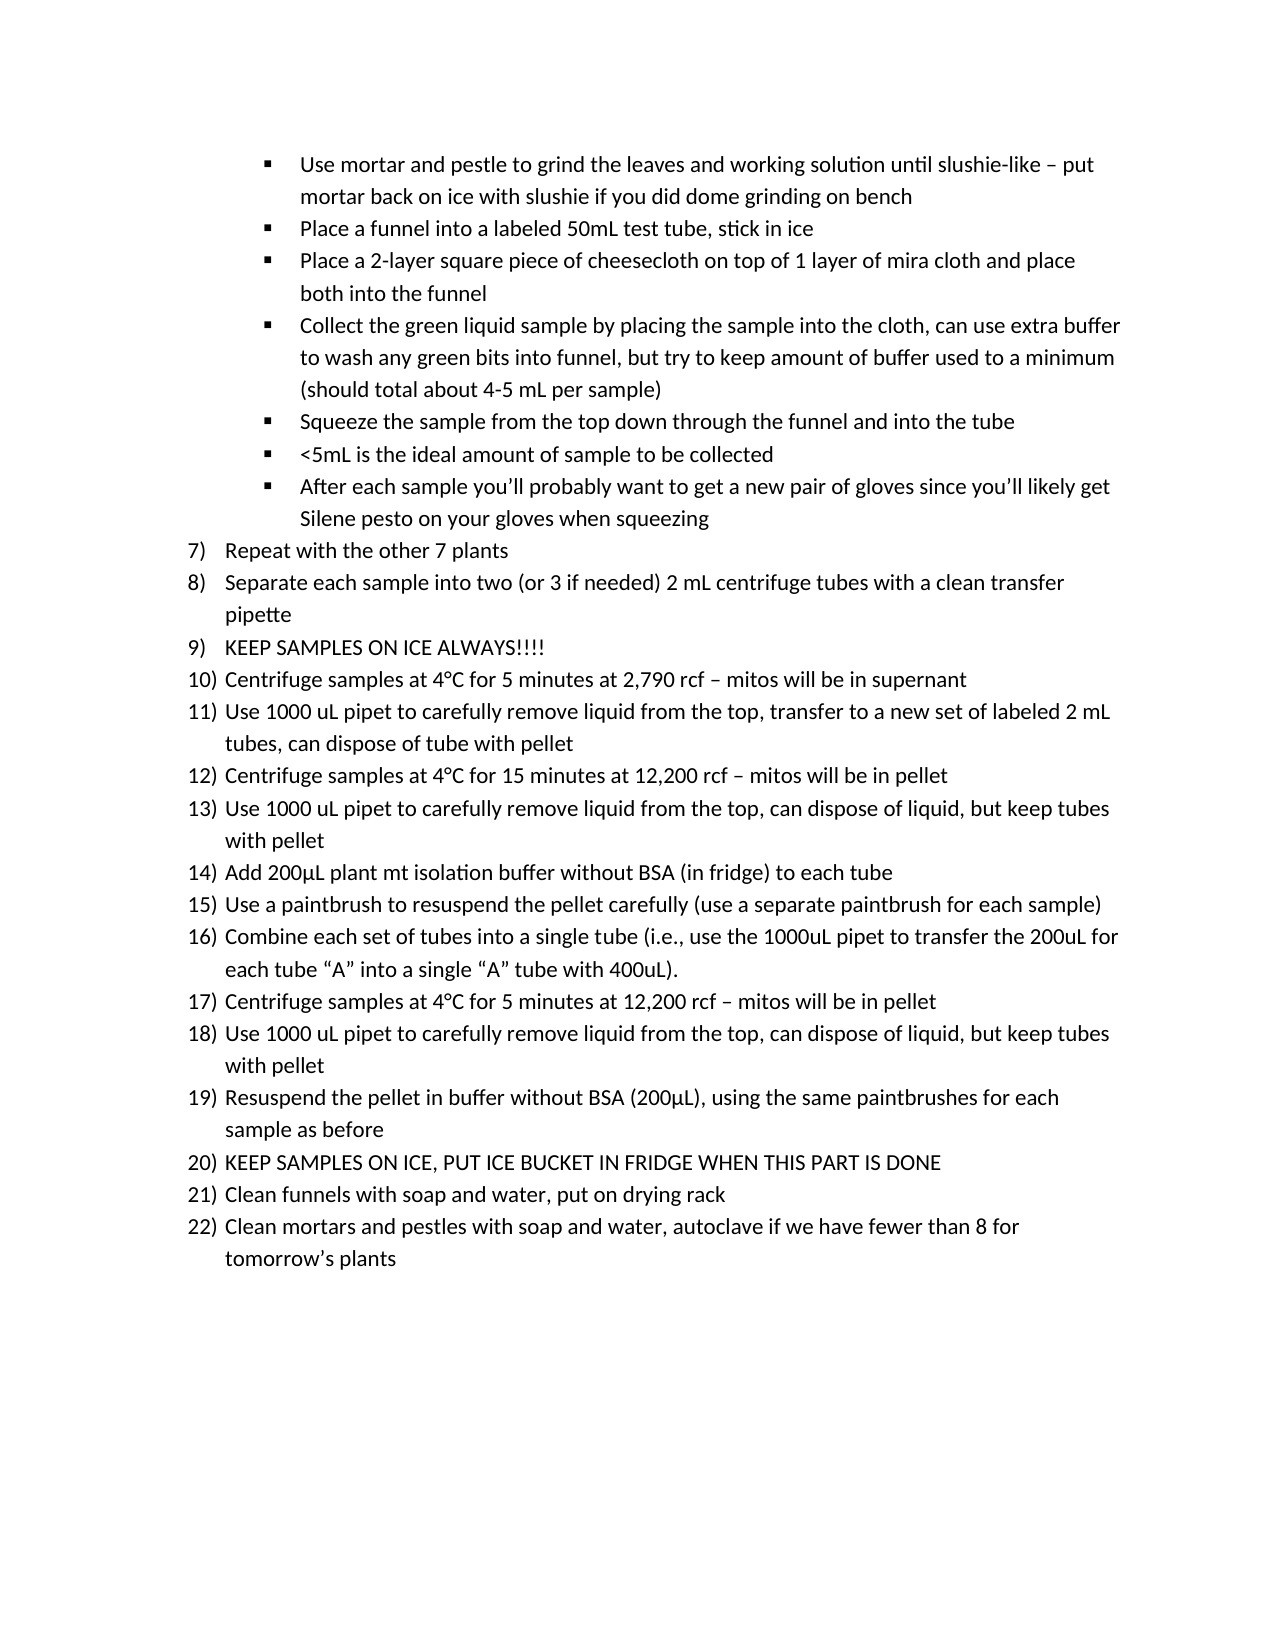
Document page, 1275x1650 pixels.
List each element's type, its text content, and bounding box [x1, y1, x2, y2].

list Place a 2-layer square piece of cheesecloth on top of 1 layer of mira cloth and place both into the funnel [262, 247, 1125, 307]
list Clean mortars and pestles with soap and water, autoclave if we have fewer than 8 for tomorrow’s plants [187, 1212, 1125, 1272]
list Separate each sample into two (or 3 if needed) 2 mL centrifuge tubes with a clean transfer pipette [187, 568, 1125, 629]
list Add 200μL plant mt isolation buffer without BSA (in fridge) to each tube [187, 858, 1125, 886]
list KEEP SAMPLES ON ICE, PUT ICE BUCKET IN FRIDGE WHEN THIS PART IS DONE [187, 1148, 1125, 1176]
list <5mL is the ideal amount of sample to be collected [262, 440, 1125, 468]
list Use mortar and pestle to grind the leaves and working solution until slushie-like – put mortar back on ice with slushie if you did dome grinding on bench [262, 150, 1125, 210]
list Centrifuge samples at 4°C for 15 minutes at 12,200 rcf – mitos will be in pellet [187, 762, 1125, 789]
list Clean funnels with soap and water, put on drying rack [187, 1180, 1125, 1208]
list Place a funnel into a labeled 50mL test tube, stick in ice [262, 214, 1125, 242]
list Use 1000 uL pipet to carefully remove liquid from the top, can dispose of liquid, but keep tubes with pellet [187, 1019, 1125, 1079]
list Resuspend the pellet in buffer without BSA (200μL), using the same paintbrushes for each sample as before [187, 1083, 1125, 1144]
list Repeat with the other 7 plants [187, 536, 1125, 564]
list KEEP SAMPLES ON ICE ALWAYS!!!! [187, 633, 1125, 661]
list Use 1000 uL pipet to carefully remove liquid from the top, can dispose of liquid, but keep tubes with pellet [187, 794, 1125, 854]
list After each sample you’ll probably want to get a new pair of gloves since you’ll likely get Silene pesto on your gloves when squeezing [262, 472, 1125, 532]
list Use 1000 uL pipet to carefully remove liquid from the top, transfer to a new set of labeled 2 mL tubes, can dispose of tube with pellet [187, 697, 1125, 757]
list Use a paintbrush to resuspend the pellet carefully (use a separate paintbrush for each sample) [187, 890, 1125, 918]
list Centrifuge samples at 4°C for 5 minutes at 2,790 rcf – mitos will be in supernant [187, 665, 1125, 693]
list Squeeze the sample from the top down through the funnel and into the tube [262, 407, 1125, 436]
list Combine each set of tubes into a single tube (i.e., use the 1000uL pipet to transfer the 200uL for each tube “A” into a single “A” tube with 400uL). [187, 922, 1125, 983]
list Collect the green liquid sample by placing the sample into the cloth, can use extra buffer to wash any green bits into funnel, but try to keep amount of buffer used to a minimum (should total about 4-5 mL per sample) [262, 311, 1125, 403]
list Centrifuge samples at 4°C for 5 minutes at 12,200 rcf – mitos will be in pellet [187, 987, 1125, 1015]
